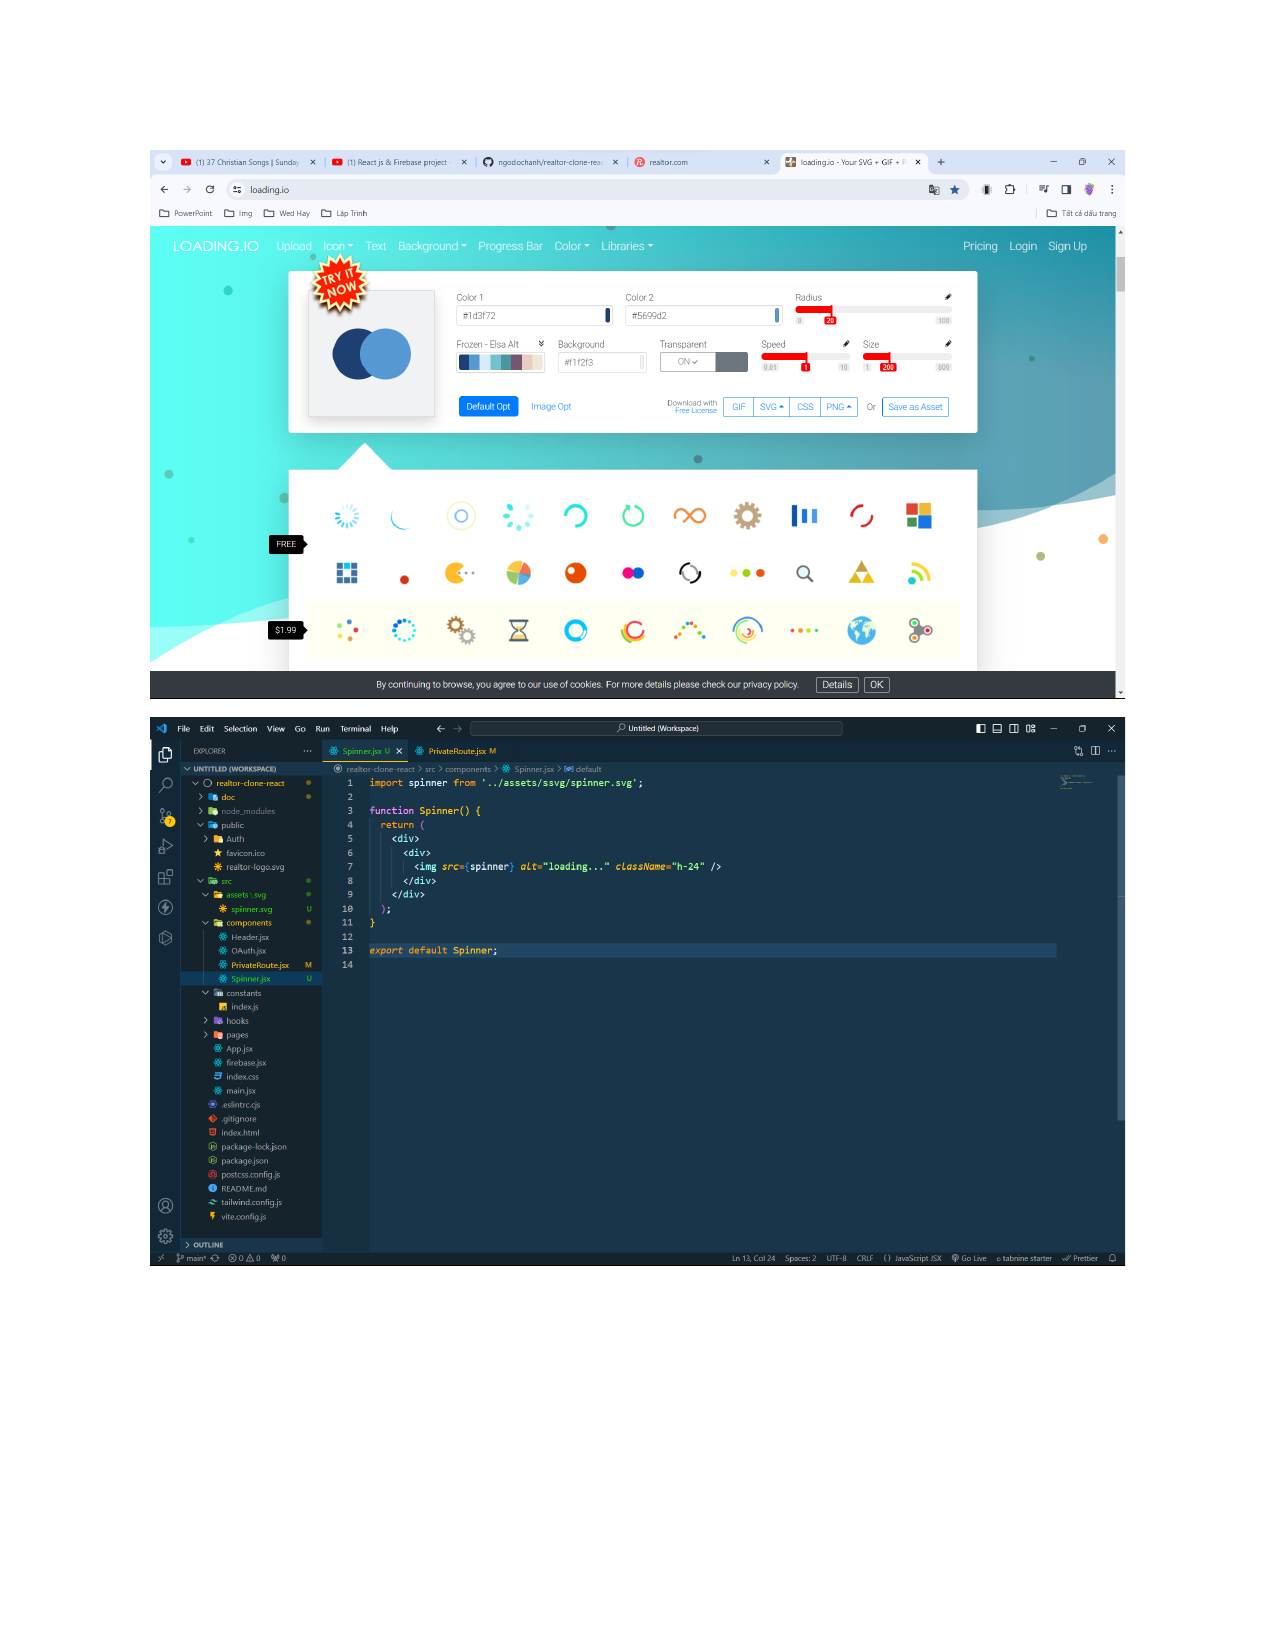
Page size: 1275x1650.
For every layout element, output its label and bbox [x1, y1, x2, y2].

picture [150, 717, 1125, 1266]
picture [150, 150, 1125, 699]
